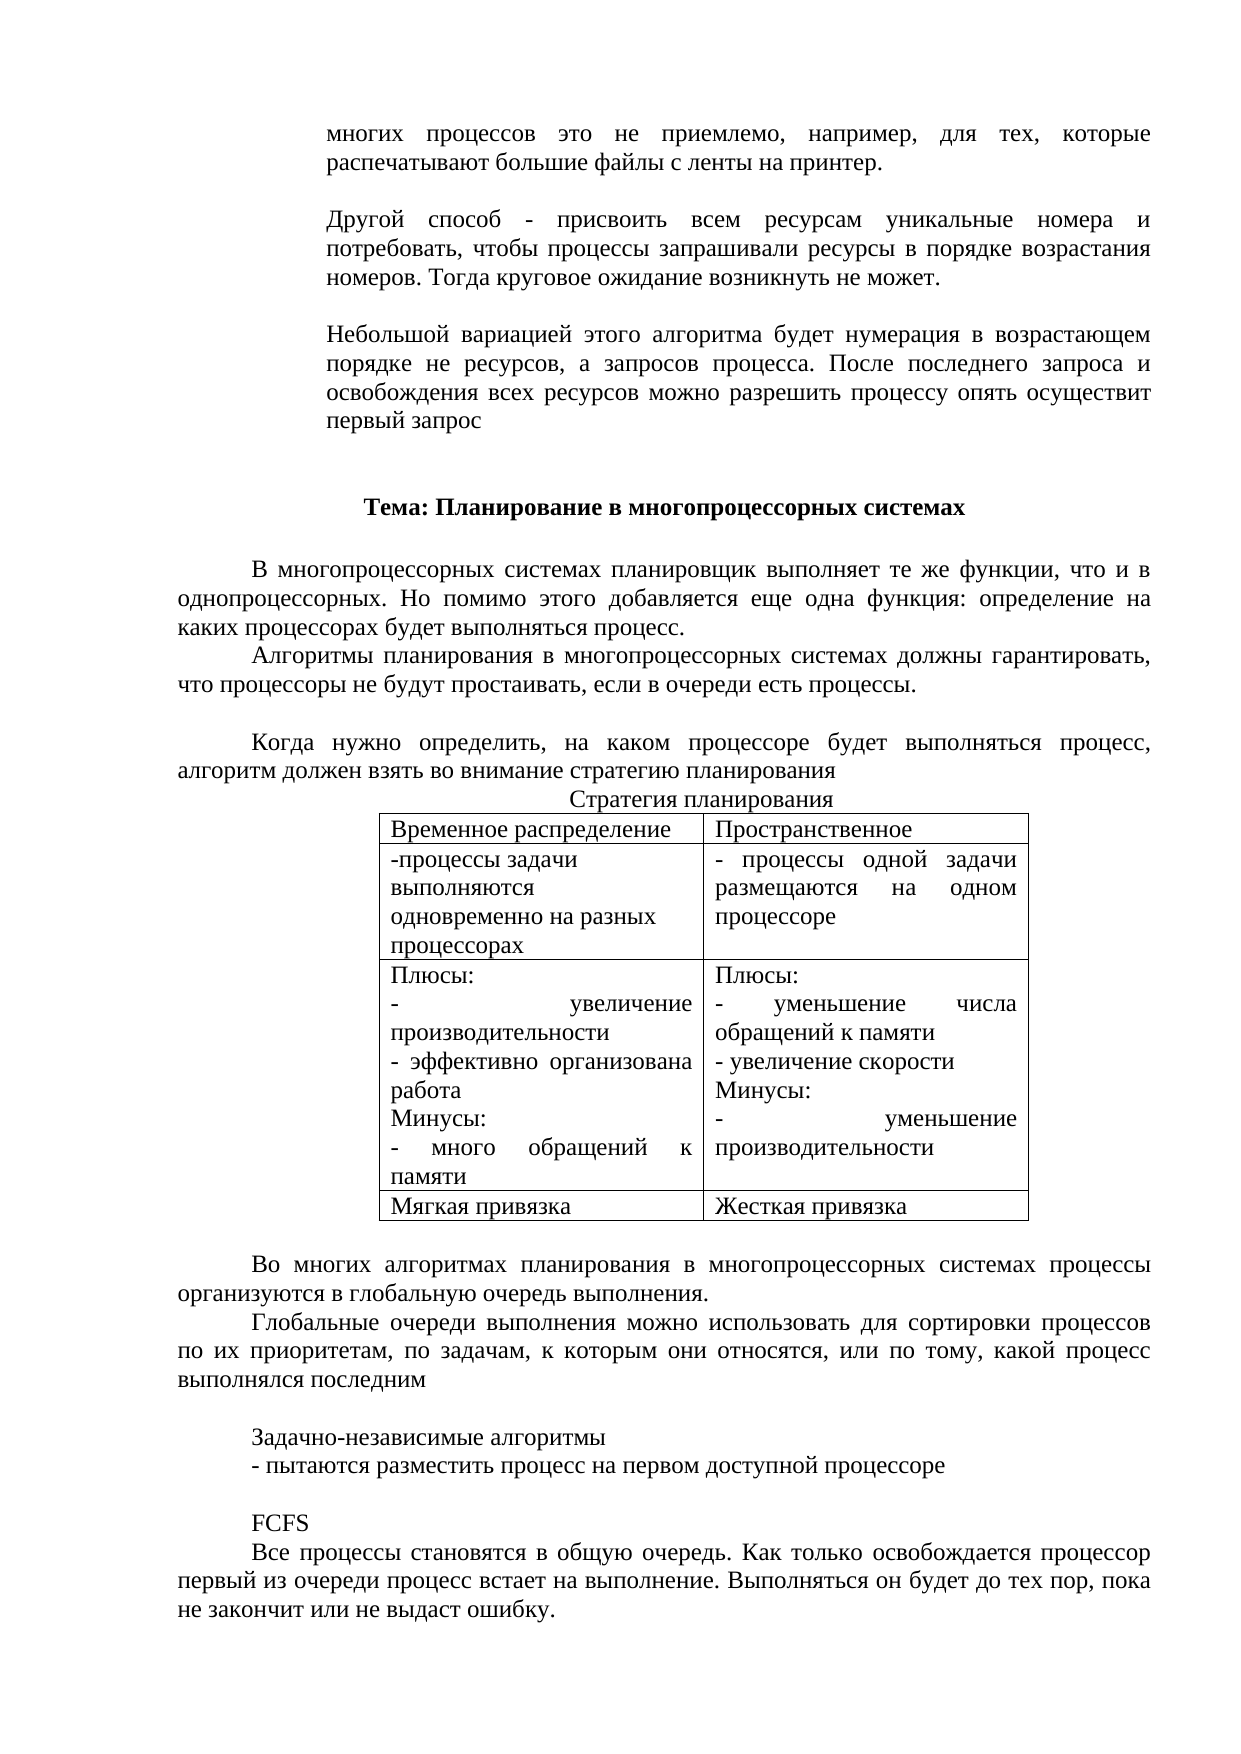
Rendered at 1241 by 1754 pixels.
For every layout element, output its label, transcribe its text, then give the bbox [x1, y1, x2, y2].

text FCFS [177, 1508, 1152, 1537]
table_header Временное распределение [380, 814, 703, 843]
table_cell Жесткая привязка [704, 1191, 1028, 1219]
text - пытаются разместить процесс на первом доступной процессоре [177, 1451, 1152, 1479]
table_cell - процессы одной задачи размещаются на одном процессоре [704, 844, 1028, 959]
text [326, 118, 1152, 176]
text Небольшой вариацией этого алгоритма будет нумерация в возрастающем порядке не ресурсов, а запросов процесса. После последнего запроса и освобождения всех ресурсов можно разрешить процессу опять осуществит первый запрос [326, 319, 1152, 434]
text Тема: Планирование в многопроцессорных системах [177, 492, 1152, 521]
text Другой способ - присвоить всем ресурсам уникальные номера и потребовать, чтобы процессы запрашивали ресурсы в порядке возрастания номеров. Тогда круговое ожидание возникнуть не может. [326, 204, 1152, 291]
text Все процессы становятся в общую очередь. Как только освобождается процессор первый из очереди процесс встает на выполнение. Выполняться он будет до тех пор, пока не закончит или не выдаст ошибку. [177, 1537, 1152, 1623]
table_cell Плюсы: - уменьшение числа обращений к памяти - увеличение скорости Минусы: - уменьшение производительности [704, 960, 1028, 1190]
text Глобальные очереди выполнения можно использовать для сортировки процессов по их приоритетам, по задачам, к которым они относятся, или по тому, какой процесс выполнялся последним [177, 1307, 1152, 1393]
text Алгоритмы планирования в многопроцессорных системах должны гарантировать, что процессоры не будут простаивать, если в очереди есть процессы. [177, 640, 1152, 698]
table_cell -процессы задачи выполняются одновременно на разных процессорах [380, 844, 703, 959]
table_header Пространственное [704, 814, 1028, 843]
text Стратегия планирования [177, 784, 1152, 813]
table_cell Плюсы: - увеличение производительности - эффективно организована работа Минусы: - много обращений к памяти [380, 960, 703, 1190]
table_cell Мягкая привязка [380, 1191, 703, 1219]
text Когда нужно определить, на каком процессоре будет выполняться процесс, алгоритм должен взять во внимание стратегию планирования [177, 727, 1152, 784]
text Во многих алгоритмах планирования в многопроцессорных системах процессы организуются в глобальную очередь выполнения. [177, 1249, 1152, 1307]
text Задачно-независимые алгоритмы [177, 1422, 1152, 1451]
text В многопроцессорных системах планировщик выполняет те же функции, что и в однопроцессорных. Но помимо этого добавляется еще одна функция: определение на каких процессорах будет выполняться процесс. [177, 554, 1152, 640]
